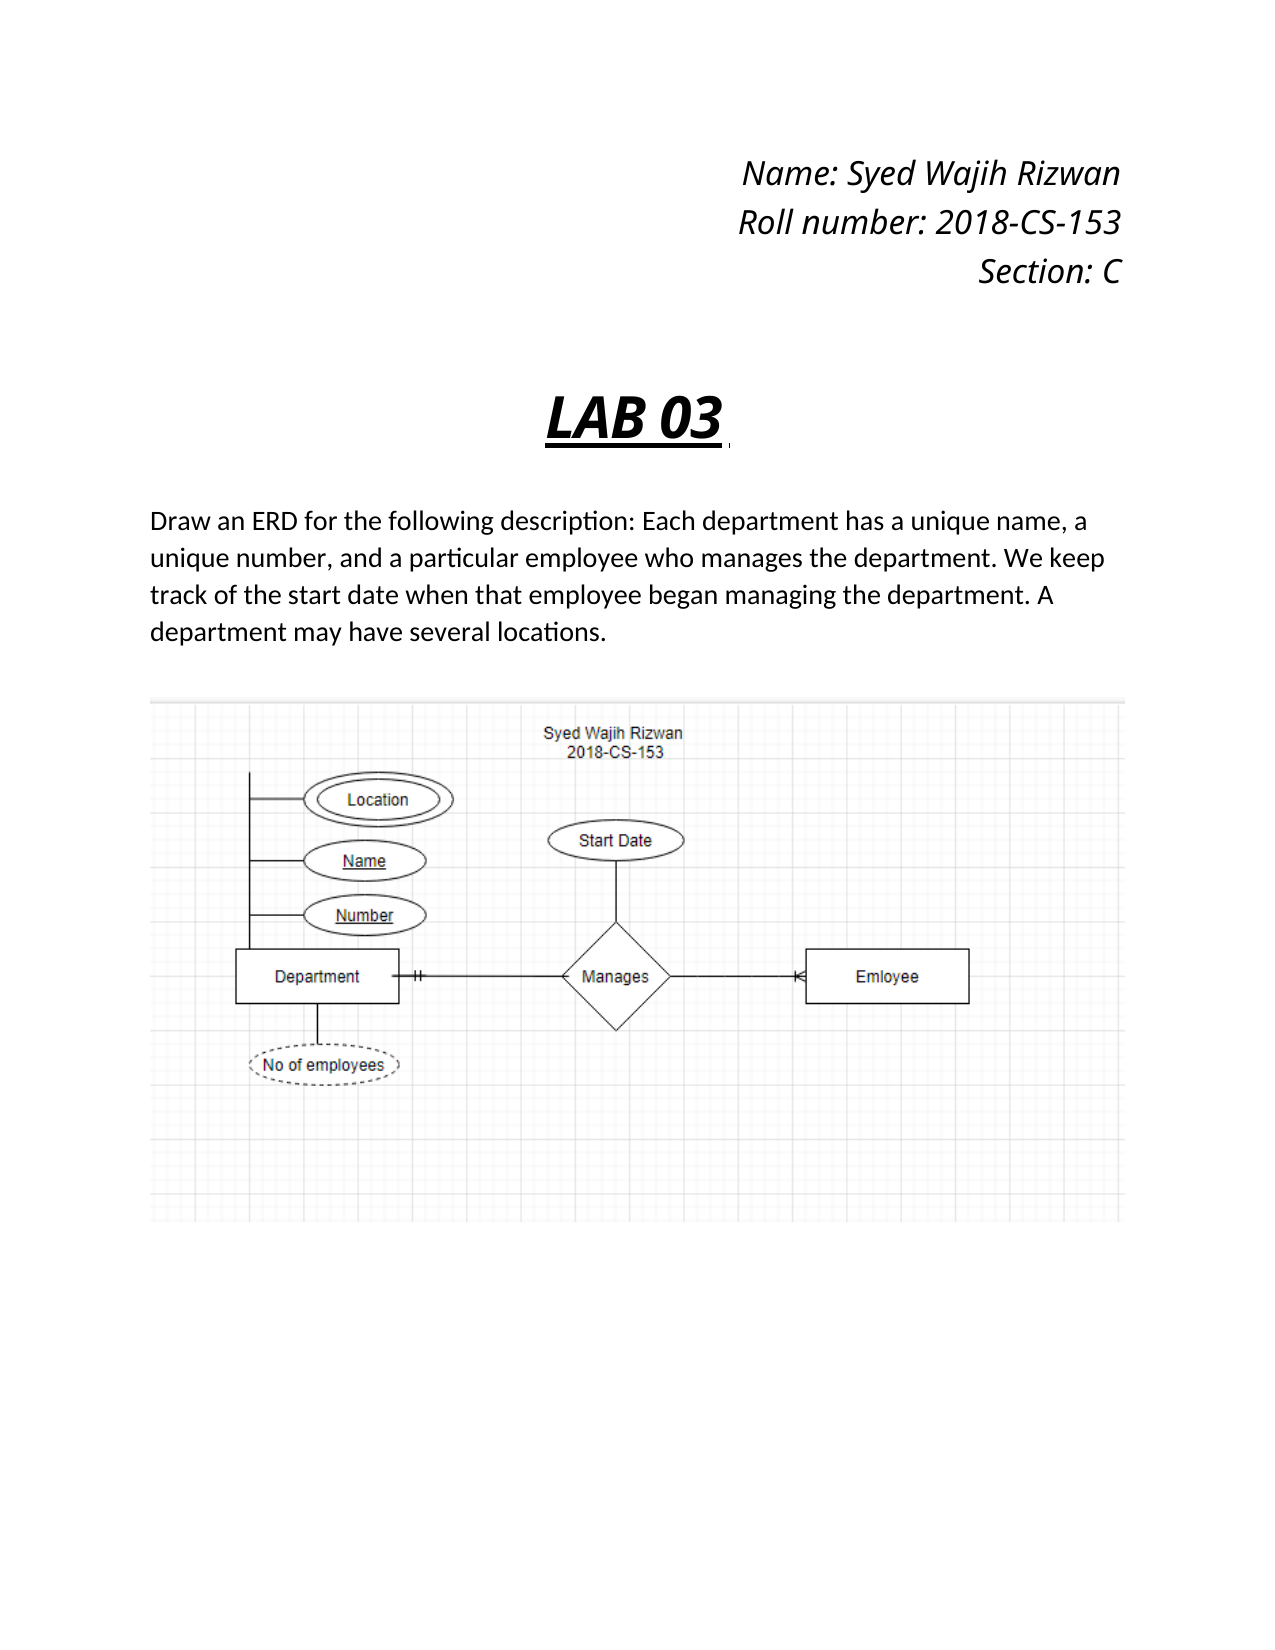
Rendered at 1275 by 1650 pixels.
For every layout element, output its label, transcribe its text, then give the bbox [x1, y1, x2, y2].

picture [150, 697, 1125, 1222]
text Draw an ERD for the following description: Each department has a unique name, a unique number, and a particular employee who manages the department. We keep track of the start date when that employee began managing the department. A department may have several locations. [150, 503, 1125, 648]
subtitle Section: C [150, 248, 1125, 293]
title LAB 03 [150, 376, 1125, 456]
subtitle Name: Syed Wajih Rizwan [150, 150, 1125, 195]
subtitle Roll number: 2018-CS-153 [150, 199, 1125, 244]
